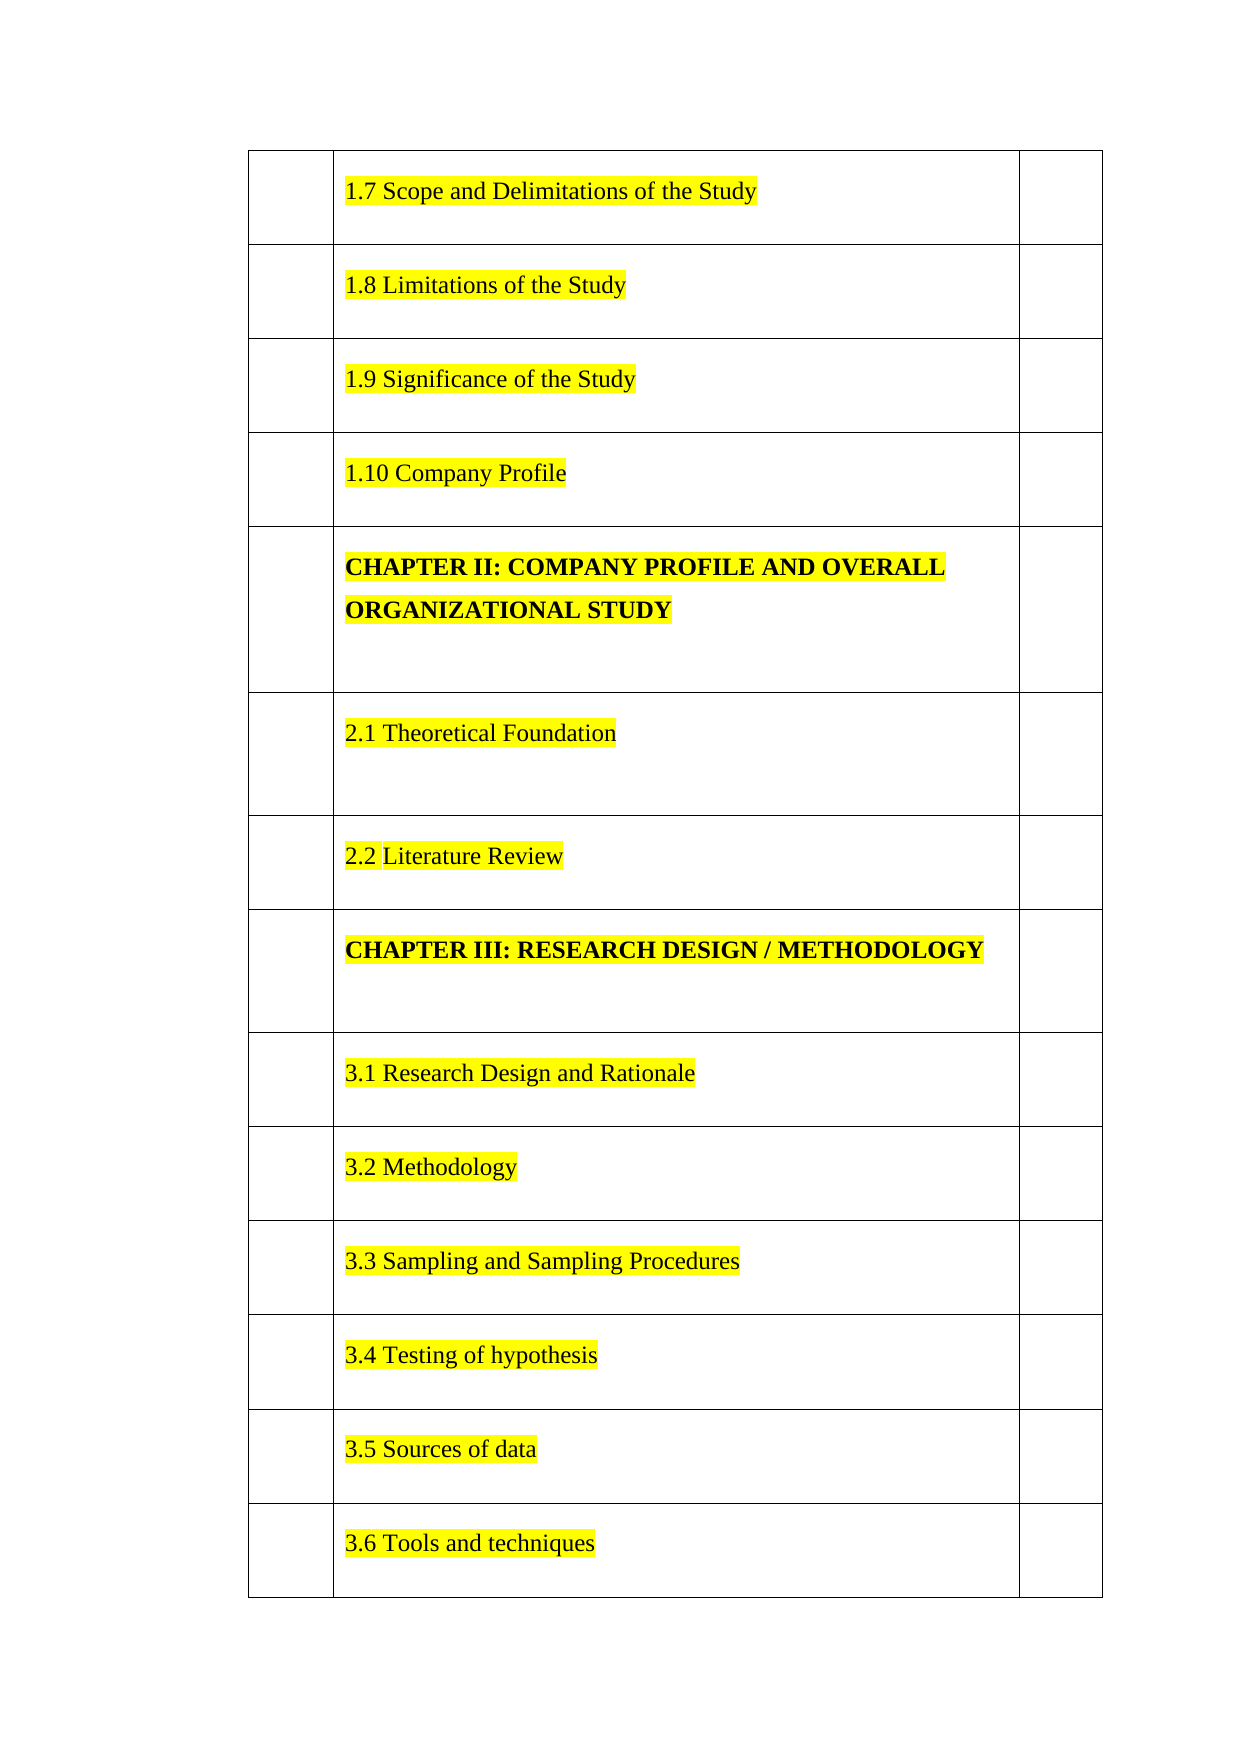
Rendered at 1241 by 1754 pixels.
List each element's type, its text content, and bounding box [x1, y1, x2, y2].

table_cell 3.5 Sources of data [334, 1410, 1019, 1502]
table_cell [249, 1315, 333, 1408]
table_cell 3.2 Methodology [334, 1127, 1019, 1220]
table_cell [249, 693, 333, 815]
table_cell [249, 1127, 333, 1220]
table_cell [249, 1033, 333, 1126]
table_cell [1020, 693, 1102, 815]
table_cell [1020, 1033, 1102, 1126]
table_cell [249, 910, 333, 1032]
table_cell CHAPTER III: RESEARCH DESIGN / METHODOLOGY [334, 910, 1019, 1032]
table_cell [1020, 151, 1102, 244]
table_cell [1020, 339, 1102, 432]
table_cell [1020, 245, 1102, 338]
table_cell 3.1 Research Design and Rationale [334, 1033, 1019, 1126]
table_cell [249, 1504, 333, 1597]
table_cell [1020, 527, 1102, 692]
table_cell 3.4 Testing of hypothesis [334, 1315, 1019, 1408]
table_cell [1020, 1221, 1102, 1314]
table_cell [1020, 910, 1102, 1032]
table_cell 3.6 Tools and techniques [334, 1504, 1019, 1597]
table_cell [249, 339, 333, 432]
table_cell [249, 151, 333, 244]
table_cell [1020, 433, 1102, 526]
table_cell 1.10 Company Profile [334, 433, 1019, 526]
table_cell [1020, 816, 1102, 909]
table_cell 2.2 Literature Review [334, 816, 1019, 909]
table_cell [249, 433, 333, 526]
table_cell 1.9 Significance of the Study [334, 339, 1019, 432]
table_cell [249, 816, 333, 909]
table_cell CHAPTER II: COMPANY PROFILE AND OVERALL ORGANIZATIONAL STUDY [334, 527, 1019, 692]
table_cell [1020, 1504, 1102, 1597]
table_cell 3.3 Sampling and Sampling Procedures [334, 1221, 1019, 1314]
table_cell [1020, 1127, 1102, 1220]
table_cell 2.1 Theoretical Foundation [334, 693, 1019, 815]
table_cell [249, 245, 333, 338]
table_cell 1.7 Scope and Delimitations of the Study [334, 151, 1019, 244]
table_cell [1020, 1315, 1102, 1408]
table_cell [249, 527, 333, 692]
table_cell [249, 1221, 333, 1314]
table_cell 1.8 Limitations of the Study [334, 245, 1019, 338]
table_cell [1020, 1410, 1102, 1502]
table_cell [249, 1410, 333, 1502]
